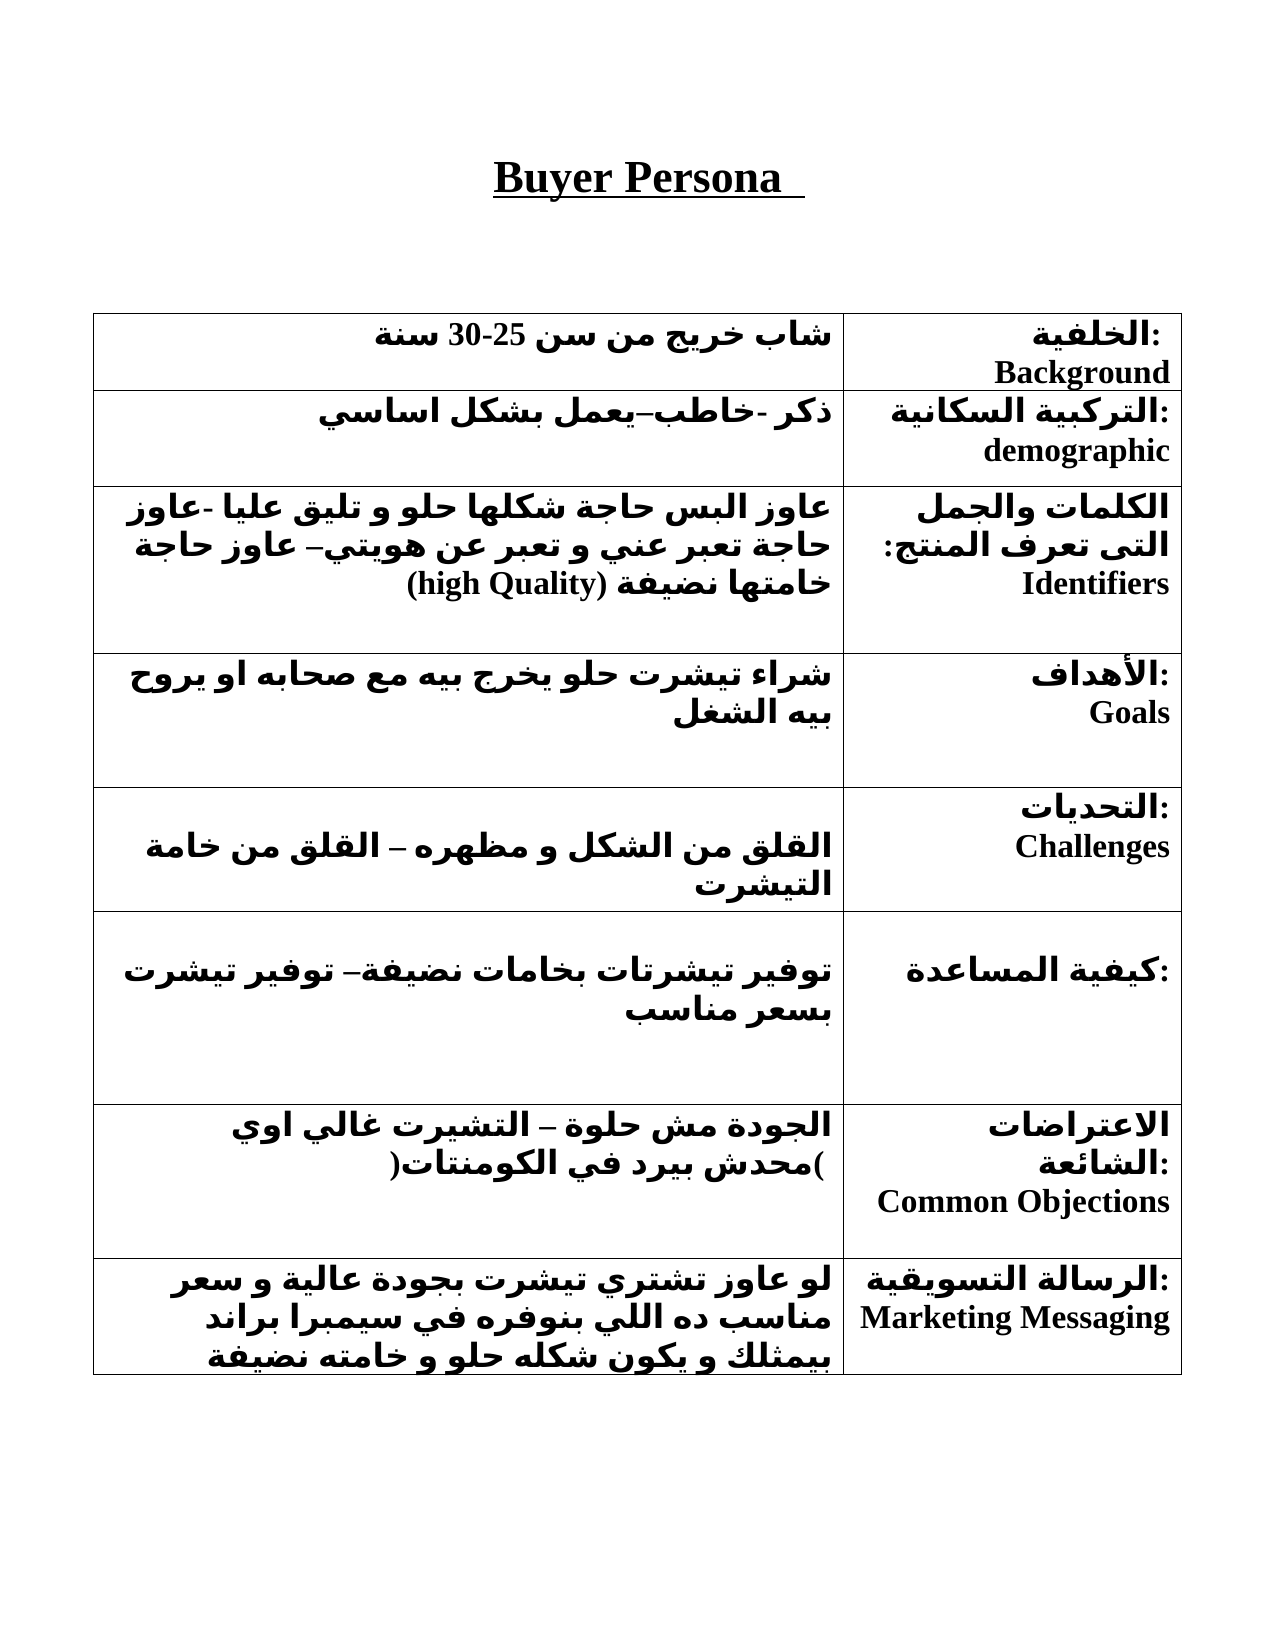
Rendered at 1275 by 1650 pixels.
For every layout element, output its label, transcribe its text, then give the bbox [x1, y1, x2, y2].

table_cell القلق من الشكل و مظهره – القلق من خامة التيشرت [94, 788, 843, 911]
table_cell التحديات: Challenges [844, 788, 1181, 911]
table_cell لو عاوز تشتري تيشرت بجودة عالية و سعر مناسب ده اللي بنوفره في سيمبرا براند بيمثلك و يكون شكله حلو و خامته نضيفة [94, 1259, 843, 1374]
table_cell الكلمات والجمل التى تعرف المنتج: Identifiers [844, 487, 1181, 653]
table_cell شراء تيشرت حلو يخرج بيه مع صحابه او يروح بيه الشغل [94, 654, 843, 787]
table_cell عاوز البس حاجة شكلها حلو و تليق عليا -عاوز حاجة تعبر عني و تعبر عن هويتي– عاوز حاجة خامتها نضيفة (high Quality) [94, 487, 843, 653]
table_cell ذكر -خاطب–يعمل بشكل اساسي [94, 391, 843, 486]
table_cell الاعتراضات الشائعة: Common Objections [844, 1105, 1181, 1258]
table_cell التركبية السكانية: demographic [844, 391, 1181, 486]
table_cell الجودة مش حلوة – التشيرت غالي اوي )محدش بيرد في الكومنتات( [94, 1105, 843, 1258]
table_cell توفير تيشرتات بخامات نضيفة– توفير تيشرت بسعر مناسب [94, 912, 843, 1104]
table_cell كيفية المساعدة: [844, 912, 1181, 1104]
table_header شاب خريج من سن 25-30 سنة [94, 314, 843, 390]
text Buyer Persona [150, 150, 1125, 203]
table_cell الأهداف: Goals [844, 654, 1181, 787]
table_cell الرسالة التسويقية: Marketing Messaging [844, 1259, 1181, 1374]
table_header الخلفية: Background [844, 314, 1181, 390]
